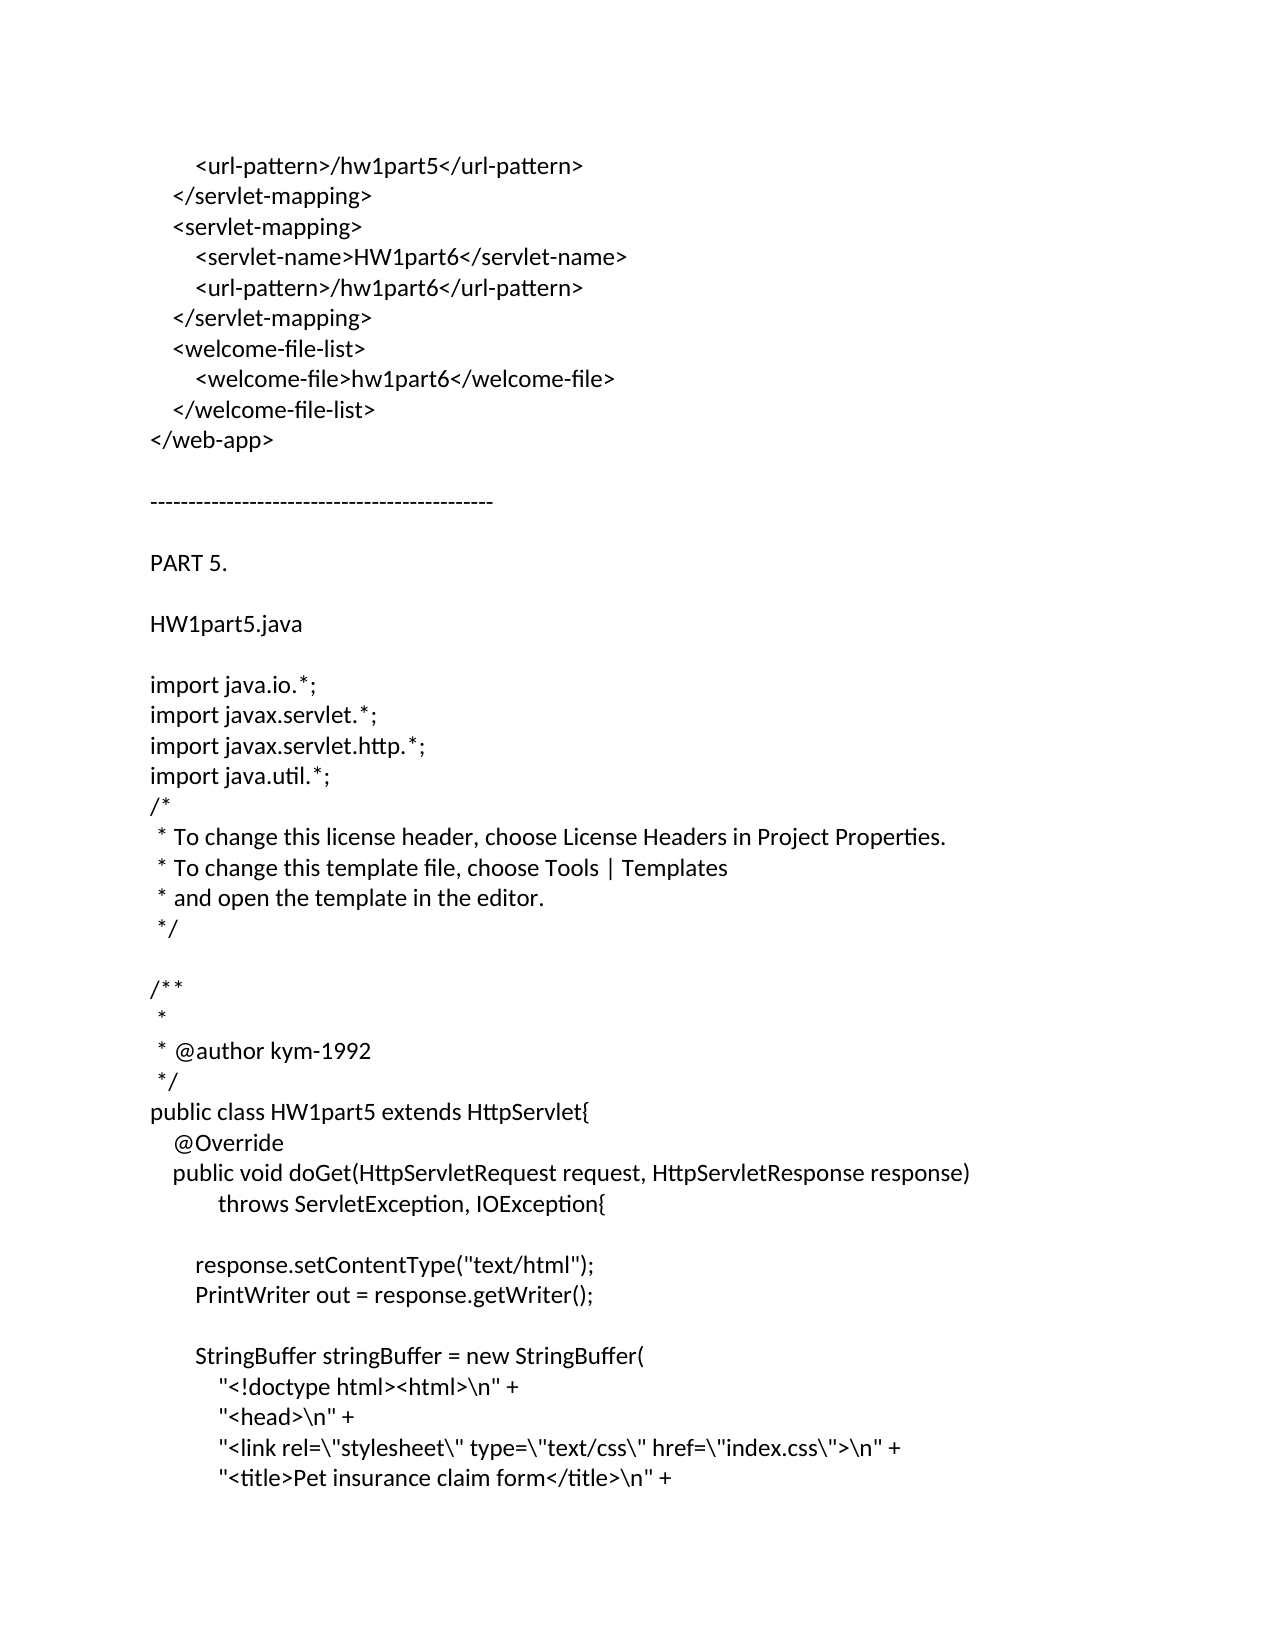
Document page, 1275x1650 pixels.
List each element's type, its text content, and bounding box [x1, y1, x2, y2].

text StringBuffer stringBuffer = new StringBuffer( [150, 1340, 1125, 1371]
text import javax.servlet.*; [150, 699, 1125, 730]
text */ [150, 1066, 1125, 1096]
text import java.io.*; [150, 669, 1125, 699]
text </servlet-mapping> [150, 303, 1125, 333]
text </welcome-file-list> [150, 394, 1125, 425]
text "<title>Pet insurance claim form</title>\n" + [150, 1462, 1125, 1493]
text response.setContentType("text/html"); [150, 1249, 1125, 1279]
text <url-pattern>/hw1part6</url-pattern> [150, 272, 1125, 303]
text */ [150, 913, 1125, 943]
text * and open the template in the editor. [150, 882, 1125, 913]
text import java.util.*; [150, 760, 1125, 791]
text /** [150, 974, 1125, 1004]
text PrintWriter out = response.getWriter(); [150, 1279, 1125, 1310]
text <url-pattern>/hw1part5</url-pattern> [150, 150, 1125, 181]
text public void doGet(HttpServletRequest request, HttpServletResponse response) [150, 1157, 1125, 1188]
text "<!doctype html><html>\n" + [150, 1371, 1125, 1401]
text * To change this template file, choose Tools | Templates [150, 852, 1125, 882]
text HW1part5.java [150, 608, 1125, 638]
text <welcome-file-list> [150, 333, 1125, 364]
text </web-app> [150, 425, 1125, 455]
text "<link rel=\"stylesheet\" type=\"text/css\" href=\"index.css\">\n" + [150, 1432, 1125, 1462]
text @Override [150, 1127, 1125, 1157]
text import javax.servlet.http.*; [150, 730, 1125, 760]
text * [150, 1004, 1125, 1035]
text <welcome-file>hw1part6</welcome-file> [150, 364, 1125, 394]
text * To change this license header, choose License Headers in Project Properties. [150, 821, 1125, 852]
text throws ServletException, IOException{ [150, 1188, 1125, 1218]
text <servlet-mapping> [150, 211, 1125, 242]
text </servlet-mapping> [150, 181, 1125, 211]
text * @author kym-1992 [150, 1035, 1125, 1066]
text <servlet-name>HW1part6</servlet-name> [150, 242, 1125, 272]
text --------------------------------------------- [150, 486, 1125, 516]
text PART 5. [150, 547, 1125, 577]
text /* [150, 791, 1125, 821]
text public class HW1part5 extends HttpServlet{ [150, 1096, 1125, 1127]
text "<head>\n" + [150, 1401, 1125, 1432]
